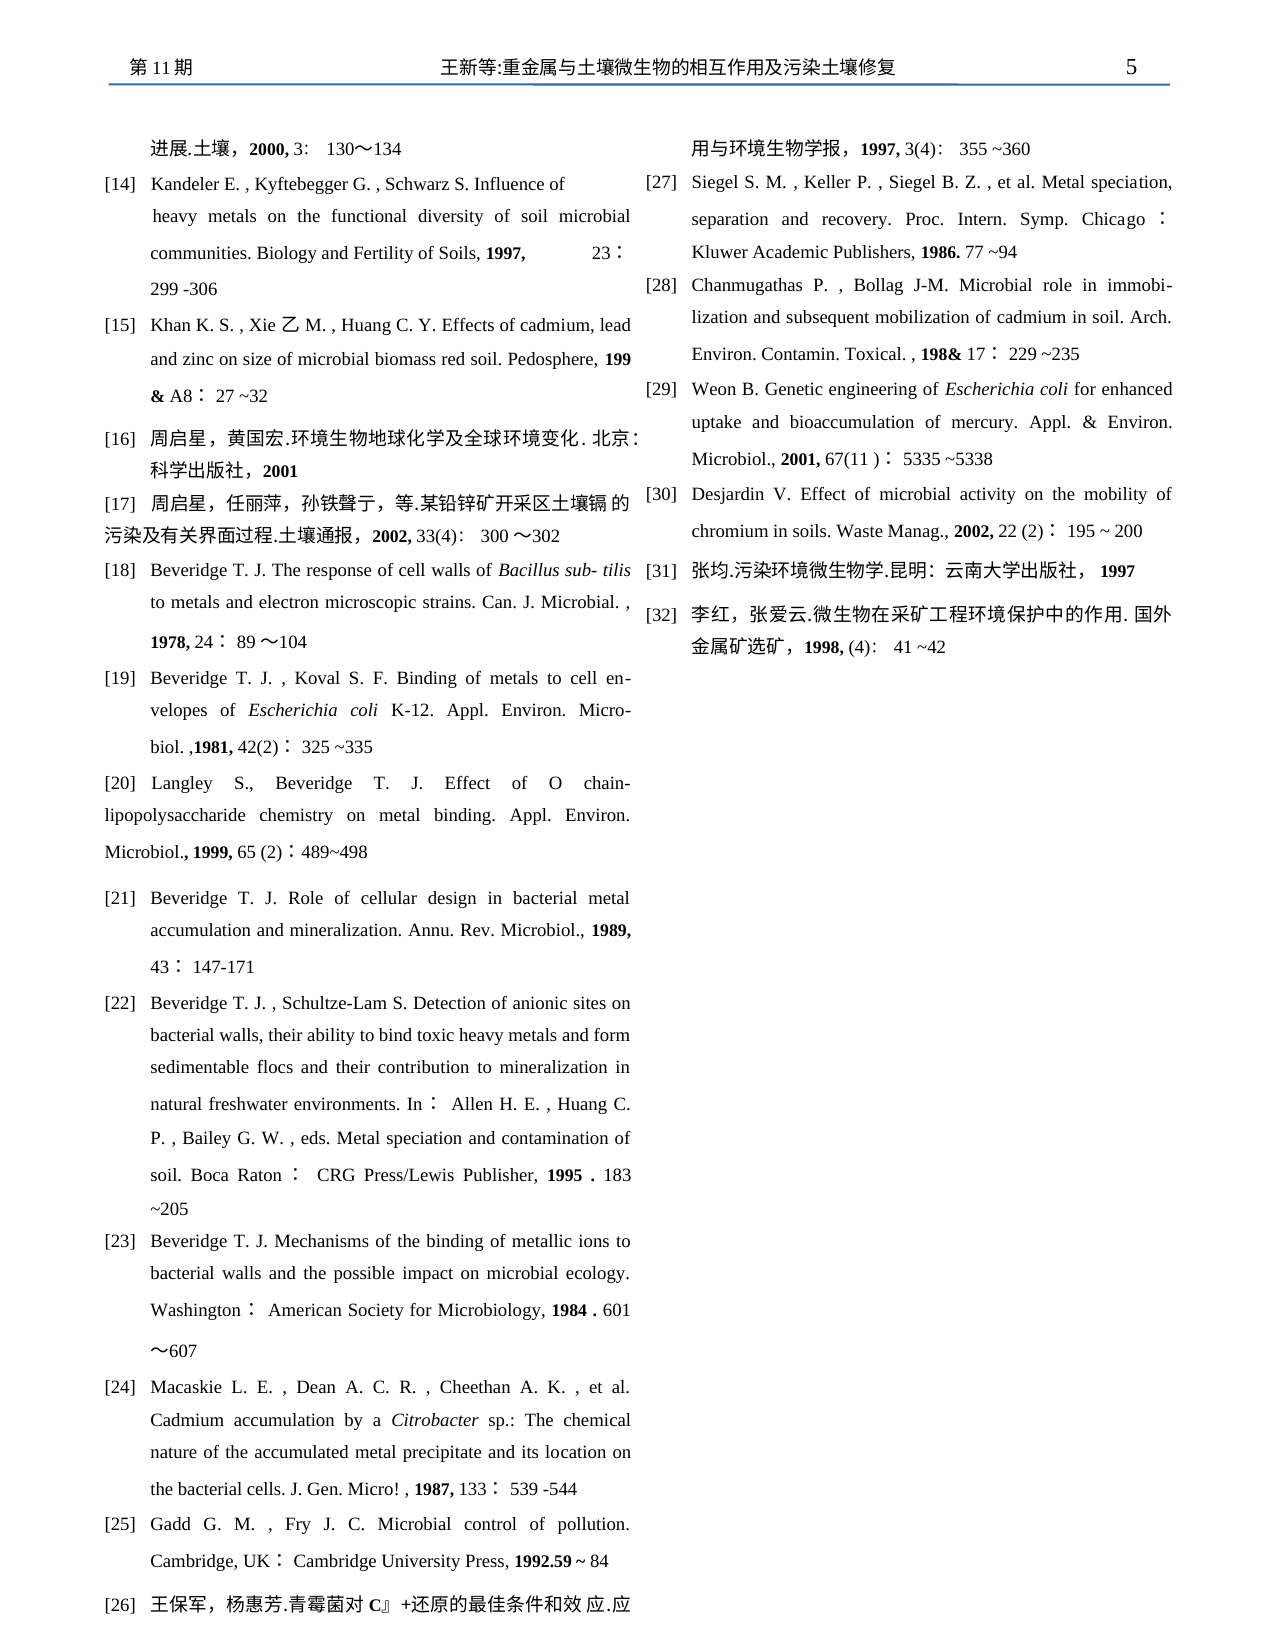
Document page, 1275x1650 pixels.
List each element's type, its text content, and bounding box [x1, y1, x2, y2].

text 299 -306 [104, 277, 631, 299]
list 蒋先军，骆永明，赵其国.重金属污染生物修复机制 及研究进展.土壤，2000, 3： 130〜134 [104, 130, 631, 162]
list 周启星，黄国宏.环境生物地球化学及全球环境变化. 北京：科学出版社，2001 [104, 420, 631, 484]
list Khan K. S. , Xie 乙 M. , Huang C. Y. Effects of cadmium, lead and zinc on size of microbial biomass red soil. Pedosphere, 199& A8： 27 ~32 [104, 310, 631, 407]
list 王保军，杨惠芳.青霉菌对C』+还原的最佳条件和效 应.应用与环境生物学报，1997, 3(4)： 355 ~360 [646, 130, 1172, 162]
list 周启星，任丽萍，孙铁聲亍，等.某铅锌矿开采区土壤镉 的污染及有关界面过程.土壤通报，2002, 33(4)： 300 〜302 [104, 484, 631, 548]
list Siegel S. M. , Keller P. , Siegel B. Z. , et al. Metal speciation, separation and recovery. Proc. Intern. Symp. Chicago： Kluwer Academic Publishers, 1986. 77 ~94 [646, 171, 1172, 263]
text heavy metals on the functional diversity of soil microbial communities. Biology and Fertility of Soils, 1997, 23： [150, 205, 631, 265]
list Beveridge T. J. Mechanisms of the binding of metallic ions to bacterial walls and the possible impact on microbial ecology. Washington： American Society for Microbiology, 1984 . 601 〜607 [104, 1230, 631, 1363]
list Chanmugathas P. , Bollag J-M. Microbial role in immobilization and subsequent mobilization of cadmium in soil. Arch. Environ. Contamin. Toxical. , 198& 17： 229 ~235 [646, 273, 1172, 366]
list Beveridge T. J. Role of cellular design in bacterial metal accumulation and mineralization. Annu. Rev. Microbiol., 1989, 43： 147-171 [104, 887, 631, 979]
list Langley S., Beveridge T. J. Effect of O chain-lipopolysaccharide chemistry on metal binding. Appl. Environ. Microbiol., 1999, 65 (2)：489~498 [104, 772, 631, 864]
list Desjardin V. Effect of microbial activity on the mobility of chromium in soils. Waste Manag., 2002, 22 (2)： 195 ~ 200 [646, 483, 1172, 543]
list Macaskie L. E. , Dean A. C. R. , Cheethan A. K. , et al. Cadmium accumulation by a Citrobacter sp.: The chemical nature of the accumulated metal precipitate and its location on the bacterial cells. J. Gen. Micro! , 1987, 133： 539 -544 [104, 1376, 631, 1501]
list Gadd G. M. , Fry J. C. Microbial control of pollution. Cambridge, UK： Cambridge University Press, 1992.59 ~ 84 [104, 1513, 631, 1573]
list Kandeler E. , Kyftebegger G. , Schwarz S. Influence of [104, 173, 631, 194]
list Beveridge T. J. , Koval S. F. Binding of metals to cell envelopes of Escherichia coli K-12. Appl. Environ. Microbiol. ,1981, 42(2)： 325 ~335 [104, 667, 631, 759]
list 李红，张爱云.微生物在采矿工程环境保护中的作用. 国外金属矿选矿，1998, (4)： 41 ~42 [646, 596, 1172, 660]
list 王保军，杨惠芳.青霉菌对C』+还原的最佳条件和效 应.应用与环境生物学报，1997, 3(4)： 355 ~360 [104, 1586, 631, 1618]
list Beveridge T. J. The response of cell walls of Bacillus sub- tilis to metals and electron microscopic strains. Can. J. Microbial. , 1978, 24： 89 〜104 [104, 559, 631, 653]
list Weon B. Genetic engineering of Escherichia coli for enhanced uptake and bioaccumulation of mercury. Appl. & Environ. Microbiol., 2001, 67(11 )： 5335 ~5338 [646, 378, 1172, 470]
list 张均.污染环境微生物学.昆明：云南大学出版社， 1997 [646, 556, 1172, 583]
list Beveridge T. J. , Schultze-Lam S. Detection of anionic sites on bacterial walls, their ability to bind toxic heavy metals and form sedimentable flocs and their contribution to mineralization in natural freshwater environments. In： Allen H. E. , Huang C. P. , Bailey G. W. , eds. Metal speciation and contamination of soil. Boca Raton： CRG Press/Lewis Publisher, 1995 . 183 ~205 [104, 992, 631, 1219]
